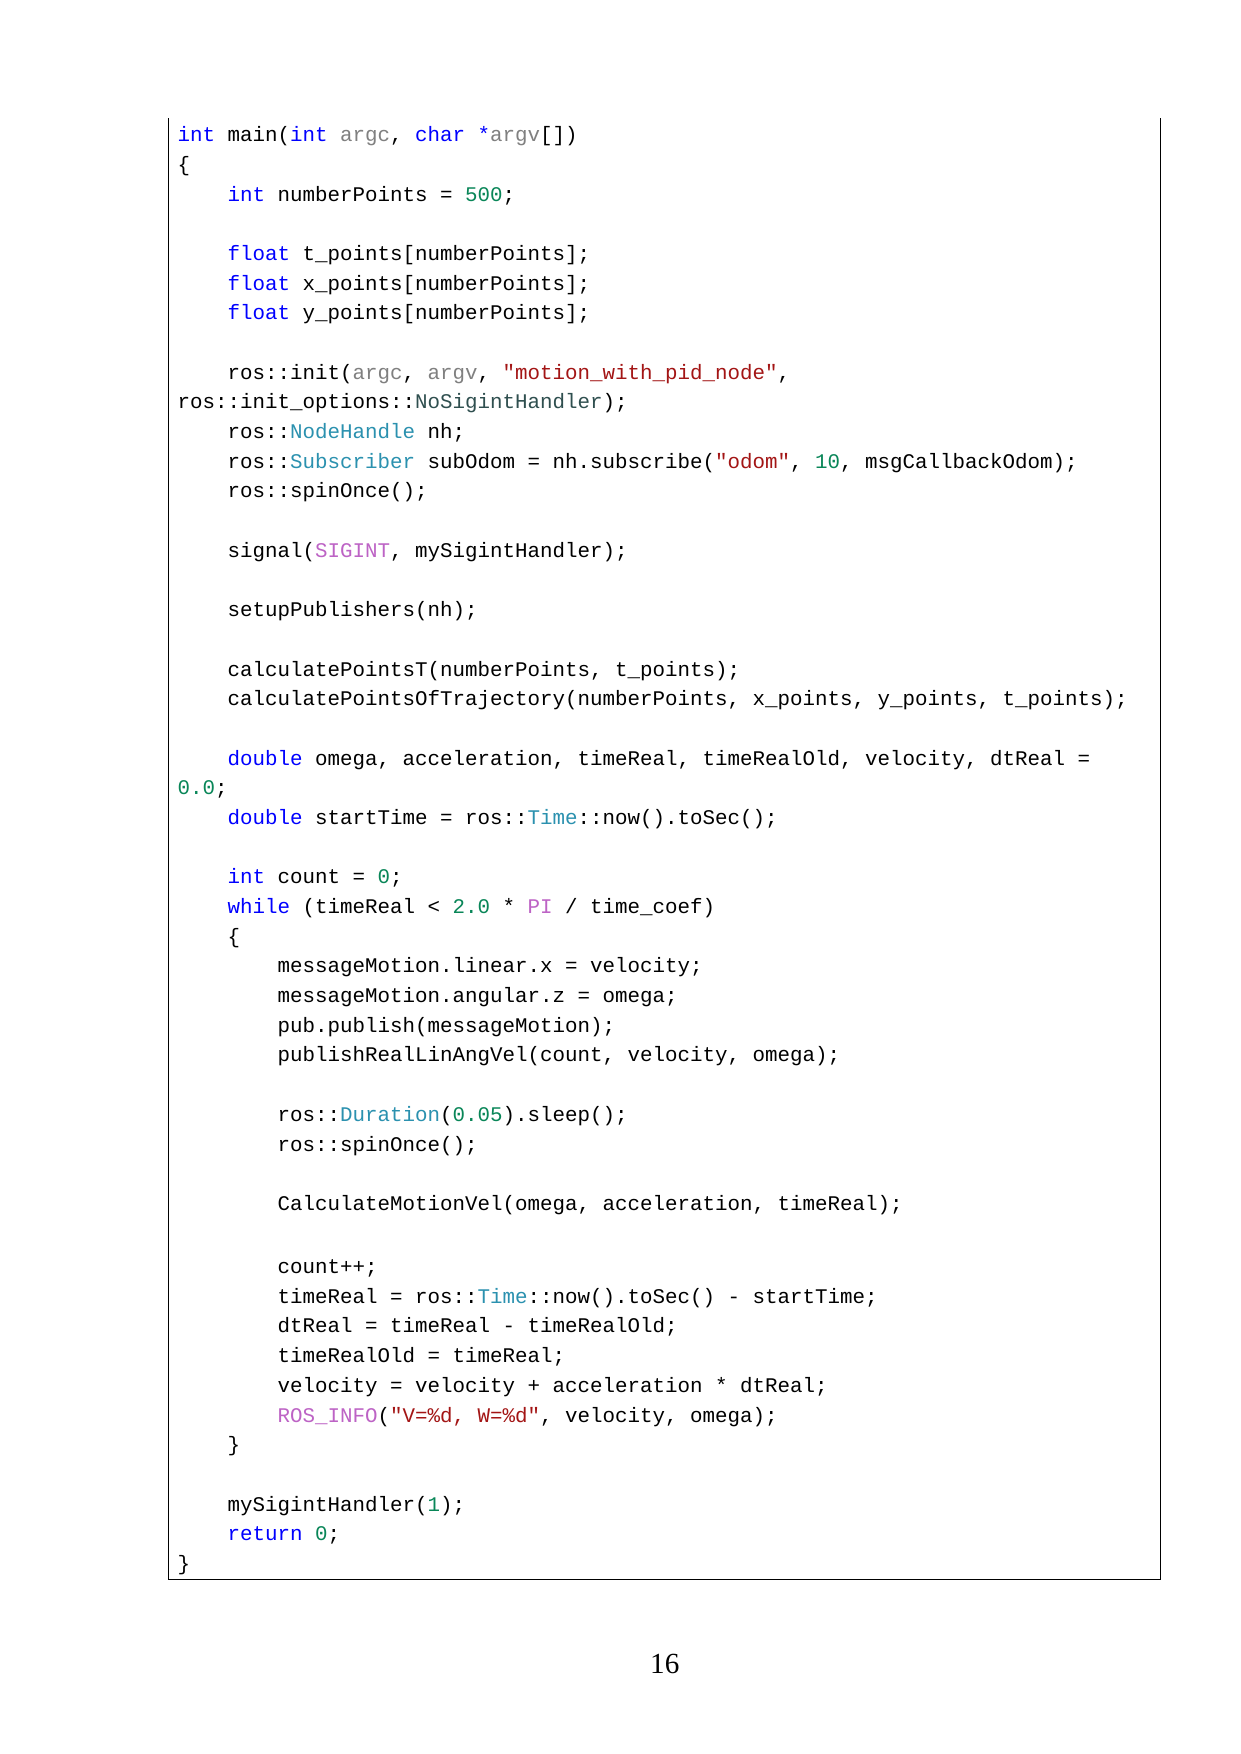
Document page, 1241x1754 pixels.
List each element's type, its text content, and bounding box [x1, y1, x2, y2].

text ros::spinOnce(); [177, 474, 1152, 504]
text float y_points[numberPoints]; [177, 296, 1152, 326]
text ros::init(argc, argv, "motion_with_pid_node", ros::init_options::NoSigintHandler); [177, 356, 1152, 415]
text ros::spinOnce(); [177, 1127, 1152, 1157]
text publishRealLinAngVel(count, velocity, omega); [177, 1038, 1152, 1068]
text double startTime = ros::Time::now().toSec(); [177, 801, 1152, 831]
text return 0; [177, 1517, 1152, 1547]
text int numberPoints = 500; [177, 177, 1152, 207]
text int main(int argc, char *argv[]) [177, 118, 1152, 148]
text timeRealOld = timeReal; [177, 1339, 1152, 1369]
text } [177, 1428, 1152, 1458]
text double omega, acceleration, timeReal, timeRealOld, velocity, dtReal = 0.0; [177, 742, 1152, 801]
text int count = 0; [177, 860, 1152, 890]
text ros::NodeHandle nh; [177, 415, 1152, 445]
text float x_points[numberPoints]; [177, 267, 1152, 296]
text timeReal = ros::Time::now().toSec() - startTime; [177, 1280, 1152, 1309]
text CalculateMotionVel(omega, acceleration, timeReal); [177, 1187, 1152, 1217]
text calculatePointsT(numberPoints, t_points); [177, 652, 1152, 682]
text pub.publish(messageMotion); [177, 1009, 1152, 1038]
text } [169, 1547, 1160, 1579]
text ROS_INFO("V=%d, W=%d", velocity, omega); [177, 1398, 1152, 1428]
text velocity = velocity + acceleration * dtReal; [177, 1369, 1152, 1398]
text ros::Subscriber subOdom = nh.subscribe("odom", 10, msgCallbackOdom); [177, 445, 1152, 474]
text count++; [177, 1250, 1152, 1280]
text float t_points[numberPoints]; [177, 237, 1152, 267]
text calculatePointsOfTrajectory(numberPoints, x_points, y_points, t_points); [177, 682, 1152, 712]
text { [177, 920, 1152, 949]
text signal(SIGINT, mySigintHandler); [177, 534, 1152, 563]
text { [177, 148, 1152, 177]
text mySigintHandler(1); [177, 1488, 1152, 1517]
text setupPublishers(nh); [177, 593, 1152, 623]
text while (timeReal < 2.0 * PI / time_coef) [177, 890, 1152, 920]
text ros::Duration(0.05).sleep(); [177, 1098, 1152, 1127]
text messageMotion.angular.z = omega; [177, 979, 1152, 1009]
text dtReal = timeReal - timeRealOld; [177, 1309, 1152, 1339]
text messageMotion.linear.x = velocity; [177, 949, 1152, 979]
